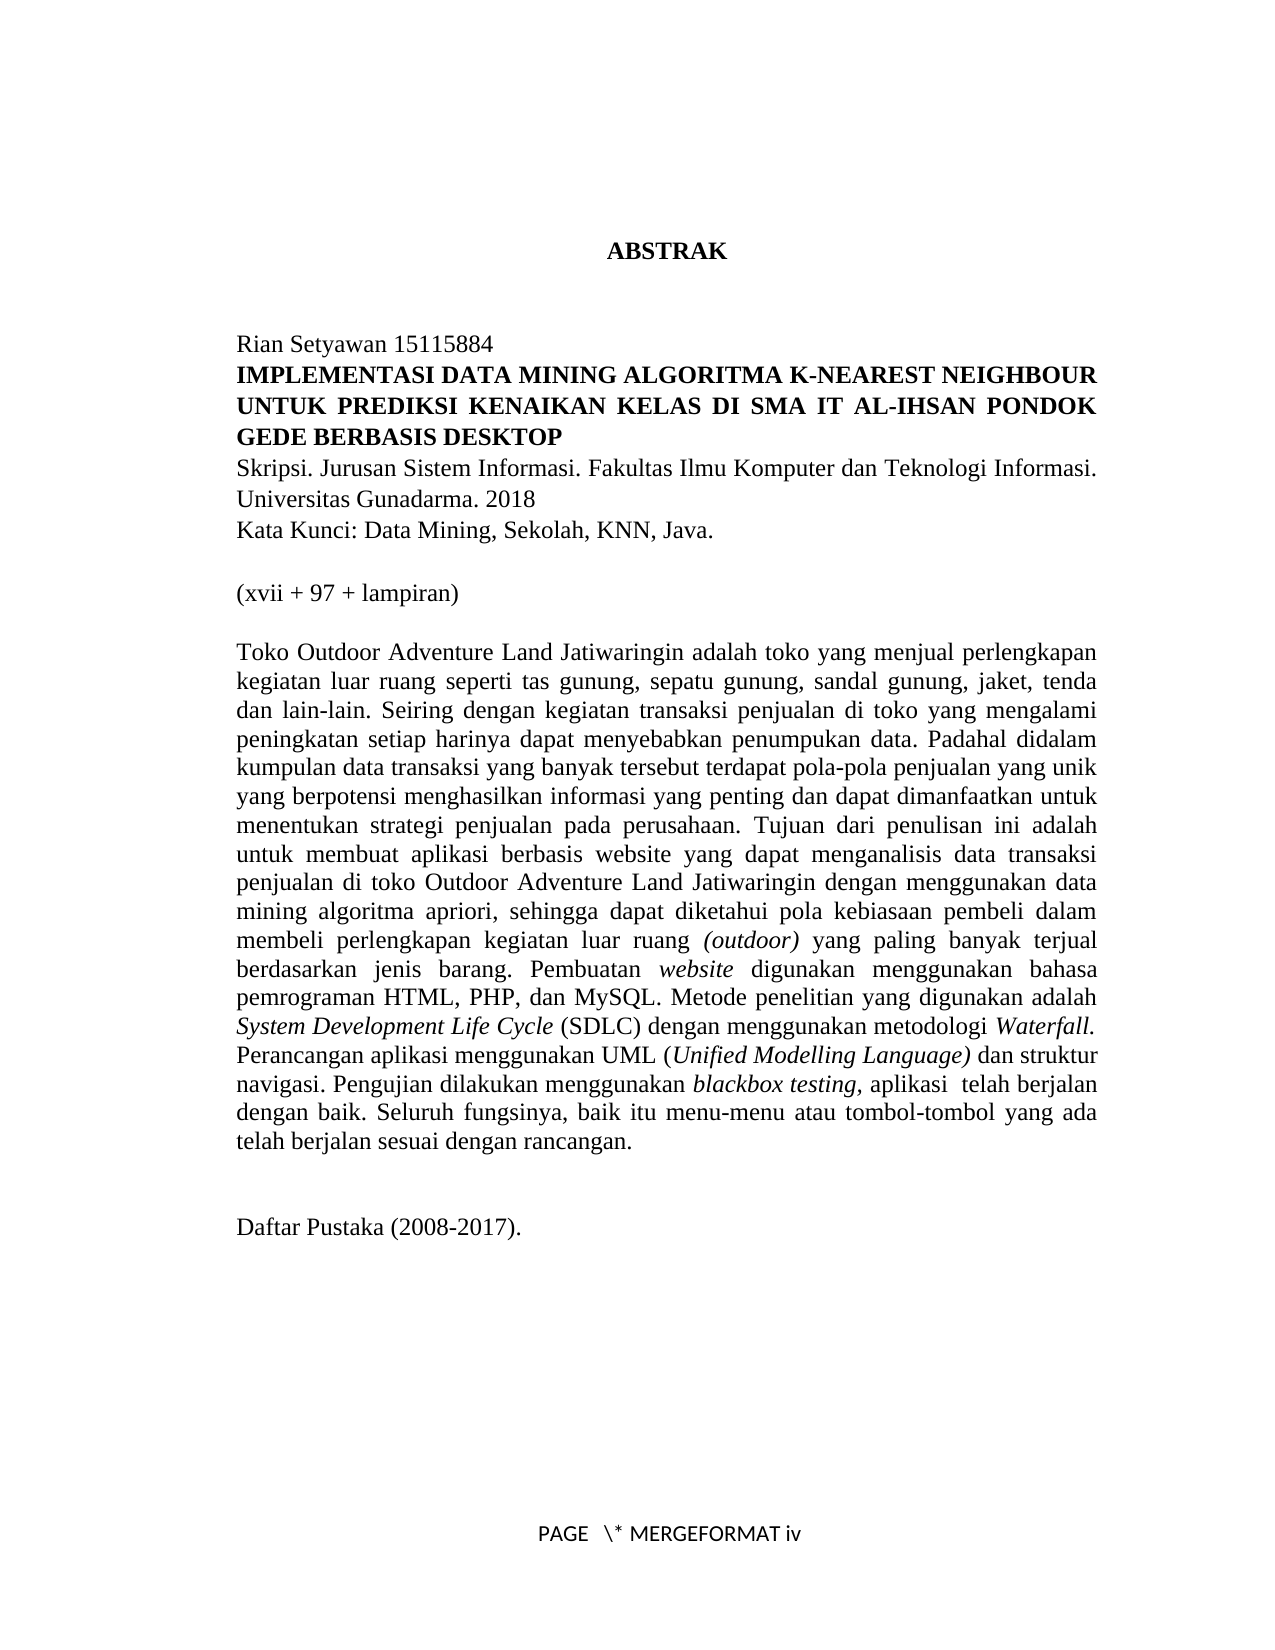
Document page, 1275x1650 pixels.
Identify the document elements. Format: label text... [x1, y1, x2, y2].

text Skripsi. Jurusan Sistem Informasi. Fakultas Ilmu Komputer dan Teknologi Informasi. Universitas Gunadarma. 2018 [236, 453, 1098, 513]
text Toko Outdoor Adventure Land Jatiwaringin adalah toko yang menjual perlengkapan kegiatan luar ruang seperti tas gunung, sepatu gunung, sandal gunung, jaket, tenda dan lain-lain. Seiring dengan kegiatan transaksi penjualan di toko yang mengalami peningkatan setiap harinya dapat menyebabkan penumpukan data. Padahal didalam kumpulan data transaksi yang banyak tersebut terdapat pola-pola penjualan yang unik yang berpotensi menghasilkan informasi yang penting dan dapat dimanfaatkan untuk menentukan strategi penjualan pada perusahaan. Tujuan dari penulisan ini adalah untuk membuat aplikasi berbasis website yang dapat menganalisis data transaksi penjualan di toko Outdoor Adventure Land Jatiwaringin dengan menggunakan data mining algoritma apriori, sehingga dapat diketahui pola kebiasaan pembeli dalam membeli perlengkapan kegiatan luar ruang (outdoor) yang paling banyak terjual berdasarkan jenis barang. Pembuatan website digunakan menggunakan bahasa pemrograman HTML, PHP, dan MySQL. Metode penelitian yang digunakan adalah System Development Life Cycle (SDLC) dengan menggunakan metodologi Waterfall. Perancangan aplikasi menggunakan UML (Unified Modelling Language) dan struktur navigasi. Pengujian dilakukan menggunakan blackbox testing, aplikasi telah berjalan dengan baik. Seluruh fungsinya, baik itu menu-menu atau tombol-tombol yang ada telah berjalan sesuai dengan rancangan. [236, 637, 1098, 1155]
text Daftar Pustaka (2008-2017). [236, 1212, 1098, 1241]
text Kata Kunci: Data Mining, Sekolah, KNN, Java. [236, 516, 1098, 544]
text IMPLEMENTASI DATA MINING ALGORITMA K-NEAREST NEIGHBOUR UNTUK PREDIKSI KENAIKAN KELAS DI SMA IT AL-IHSAN PONDOK GEDE BERBASIS DESKTOP [236, 360, 1098, 451]
text ABSTRAK [236, 236, 1098, 265]
text Rian Setyawan 15115884 [236, 329, 1098, 358]
text (xvii + 97 + lampiran) [236, 578, 1098, 606]
